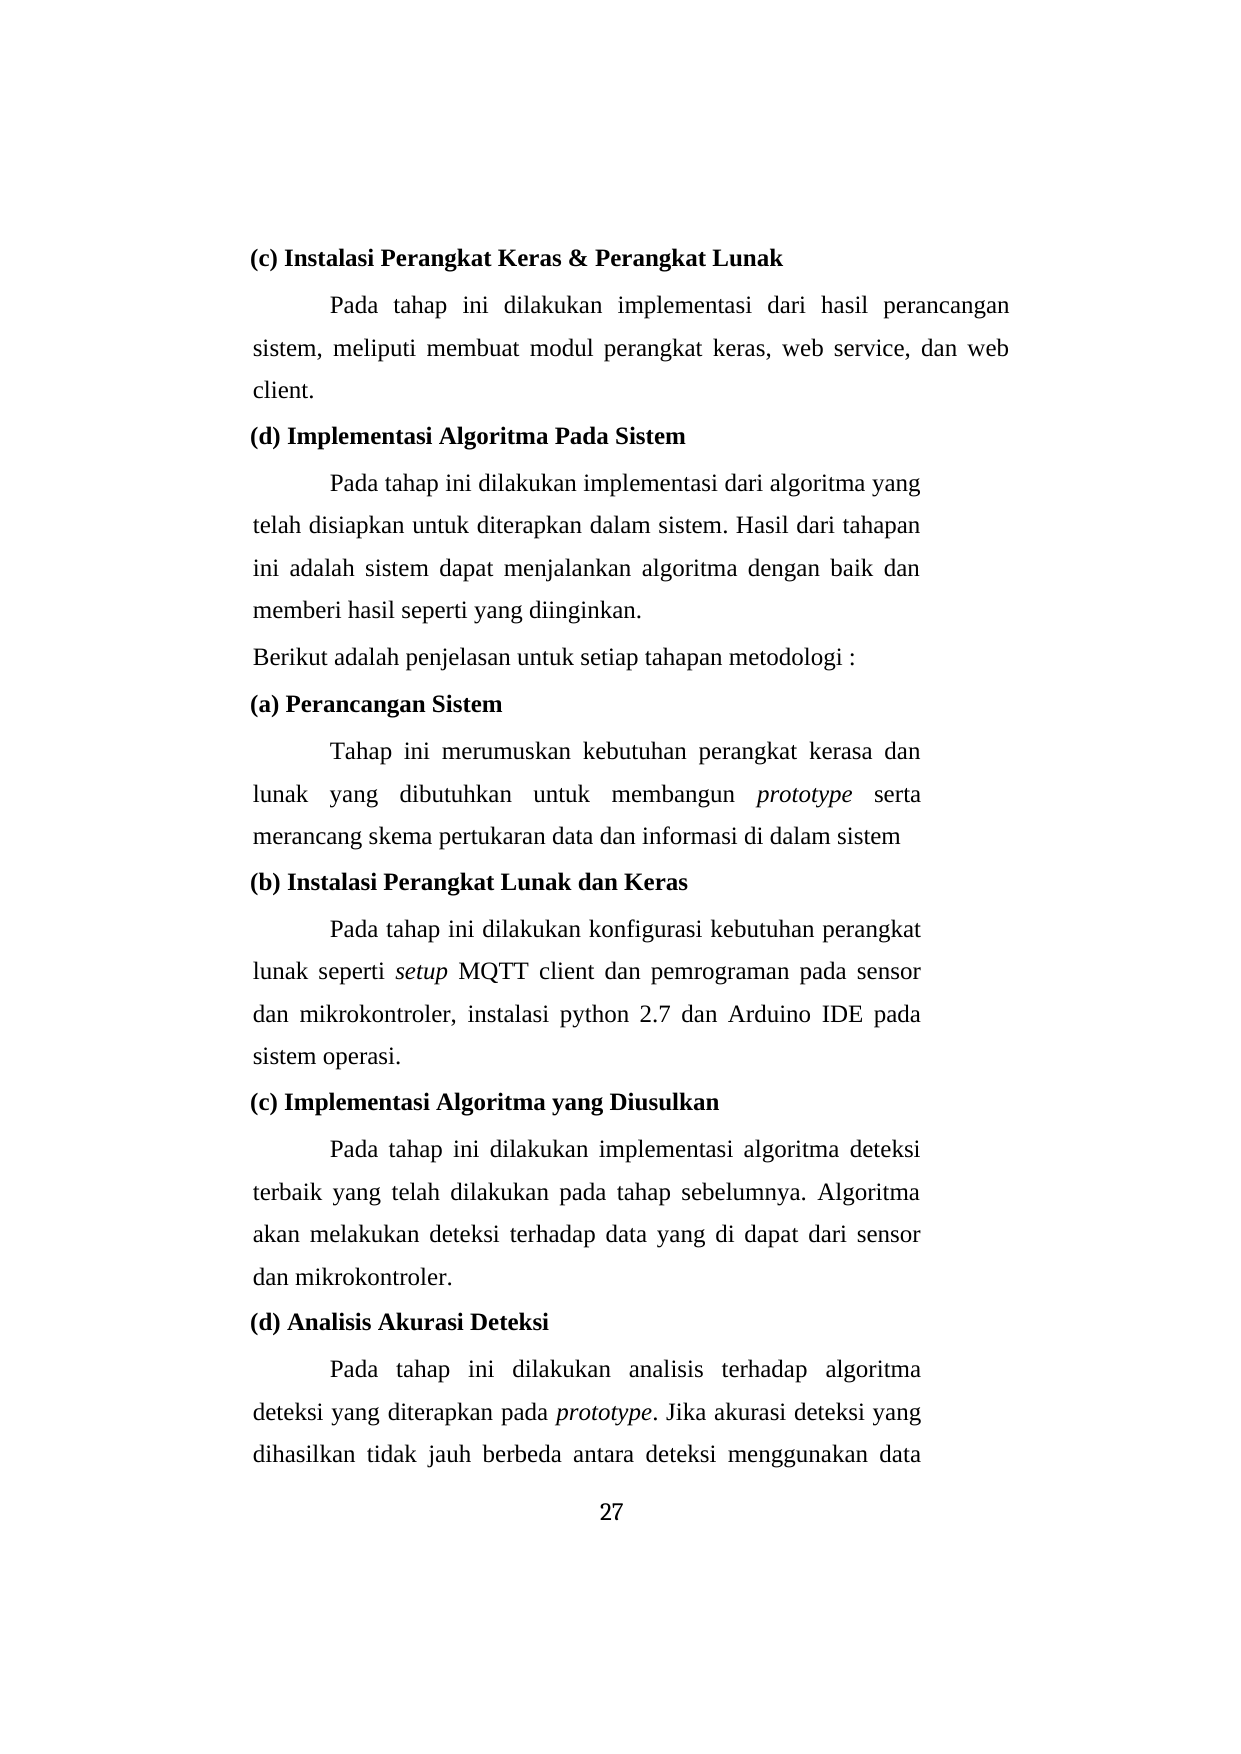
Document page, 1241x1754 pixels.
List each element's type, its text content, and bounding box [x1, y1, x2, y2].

subtitle (c) Instalasi Perangkat Keras & Perangkat Lunak [250, 243, 1122, 272]
subtitle (c) Implementasi Algoritma yang Diusulkan [250, 1087, 1122, 1116]
text Pada tahap ini dilakukan implementasi dari hasil perancangan sistem, meliputi membuat modul perangkat keras, web service, dan web client. [253, 290, 1010, 404]
text Tahap ini merumuskan kebutuhan perangkat kerasa dan lunak yang dibutuhkan untuk membangun prototype serta merancang skema pertukaran data dan informasi di dalam sistem [253, 736, 921, 850]
text Pada tahap ini dilakukan konfigurasi kebutuhan perangkat lunak seperti setup MQTT client dan pemrograman pada sensor dan mikrokontroler, instalasi python 2.7 dan Arduino IDE pada sistem operasi. [253, 914, 921, 1070]
subtitle (a) Perancangan Sistem [250, 689, 1122, 718]
subtitle (d) Analisis Akurasi Deteksi [250, 1307, 1122, 1336]
text Pada tahap ini dilakukan implementasi algoritma deteksi terbaik yang telah dilakukan pada tahap sebelumnya. Algoritma akan melakukan deteksi terhadap data yang di dapat dari sensor dan mikrokontroler. [253, 1134, 921, 1290]
text Berikut adalah penjelasan untuk setiap tahapan metodologi : [253, 642, 1122, 671]
subtitle (b) Instalasi Perangkat Lunak dan Keras [250, 867, 1122, 896]
text Pada tahap ini dilakukan implementasi dari algoritma yang telah disiapkan untuk diterapkan dalam sistem. Hasil dari tahapan ini adalah sistem dapat menjalankan algoritma dengan baik dan memberi hasil seperti yang diinginkan. [253, 468, 921, 624]
subtitle (d) Implementasi Algoritma Pada Sistem [250, 421, 1122, 449]
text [253, 1354, 922, 1468]
